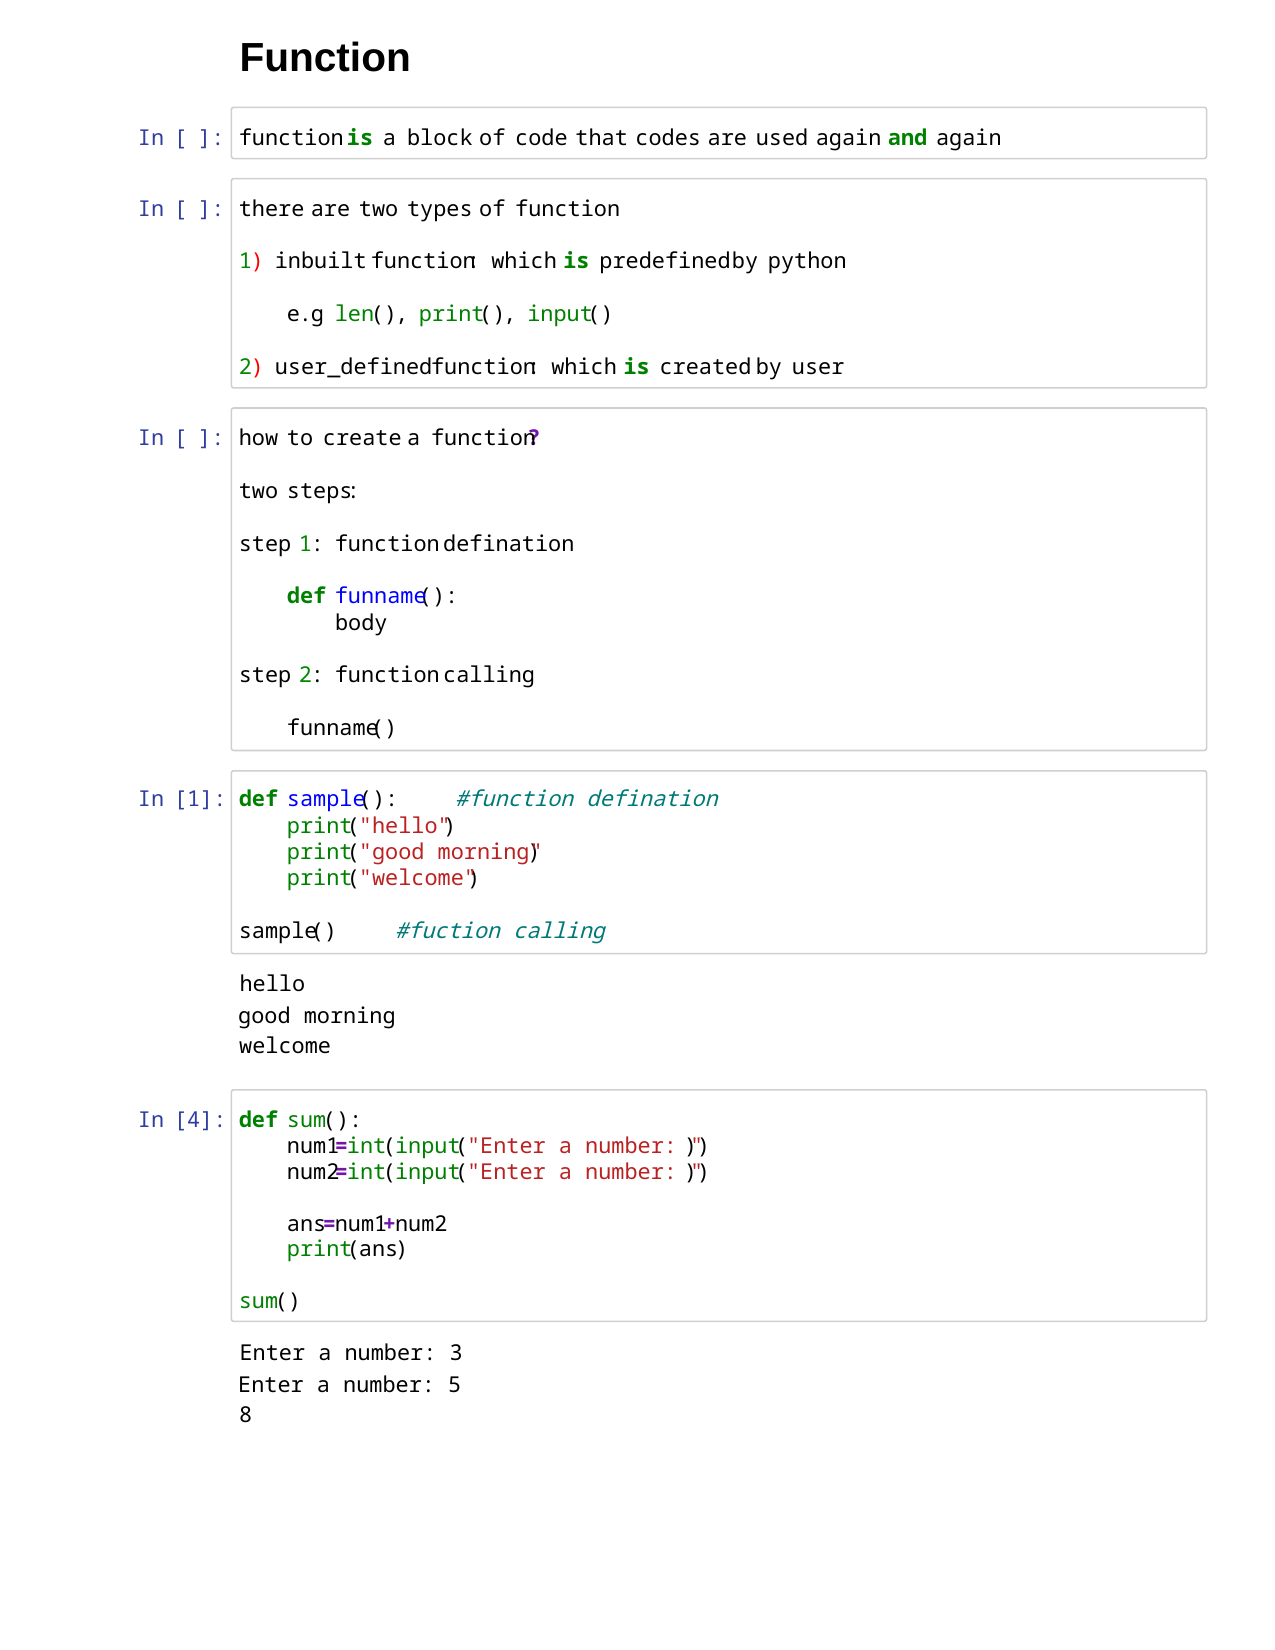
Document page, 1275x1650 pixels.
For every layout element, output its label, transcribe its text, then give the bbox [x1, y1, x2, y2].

text Function [239, 34, 1220, 81]
text Enter a number: 5 8 [238, 1369, 468, 1428]
text good morning welcome [238, 1000, 480, 1060]
